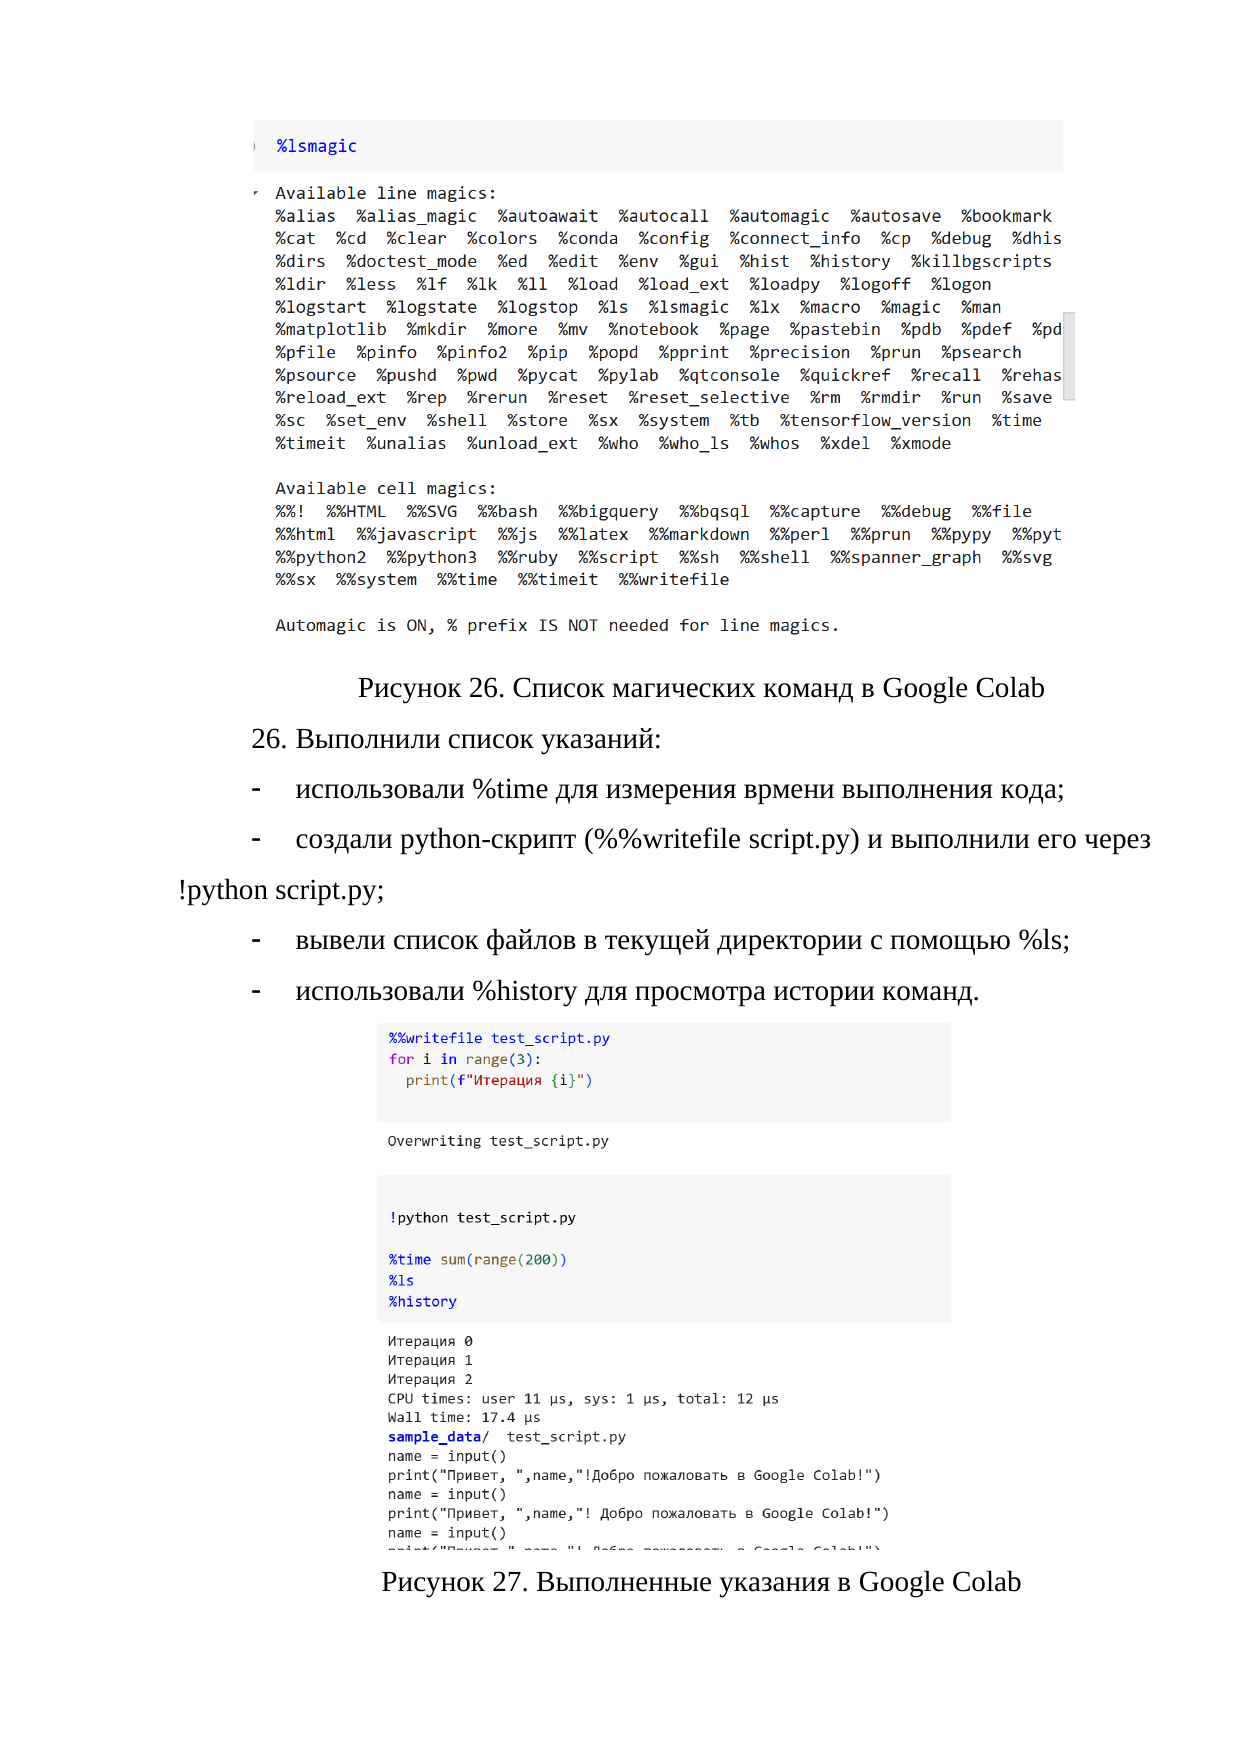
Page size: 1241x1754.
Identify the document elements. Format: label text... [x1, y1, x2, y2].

list Выполнили список указаний: [177, 721, 1152, 754]
list использовали %history для просмотра истории команд. [177, 973, 1152, 1006]
list использовали %time для измерения врмени выполнения кода; [177, 771, 1152, 805]
picture [377, 1023, 952, 1550]
picture [253, 118, 1075, 657]
text Рисунок 27. Выполненные указания в Google Colab [177, 1564, 1152, 1598]
list вывели список файлов в текущей директории с помощью %ls; [177, 922, 1152, 956]
list создали python-скрипт (%%writefile script.py) и выполнили его через !python script.py; [177, 822, 1152, 906]
text Рисунок 26. Список магических команд в Google Colab [177, 671, 1152, 704]
